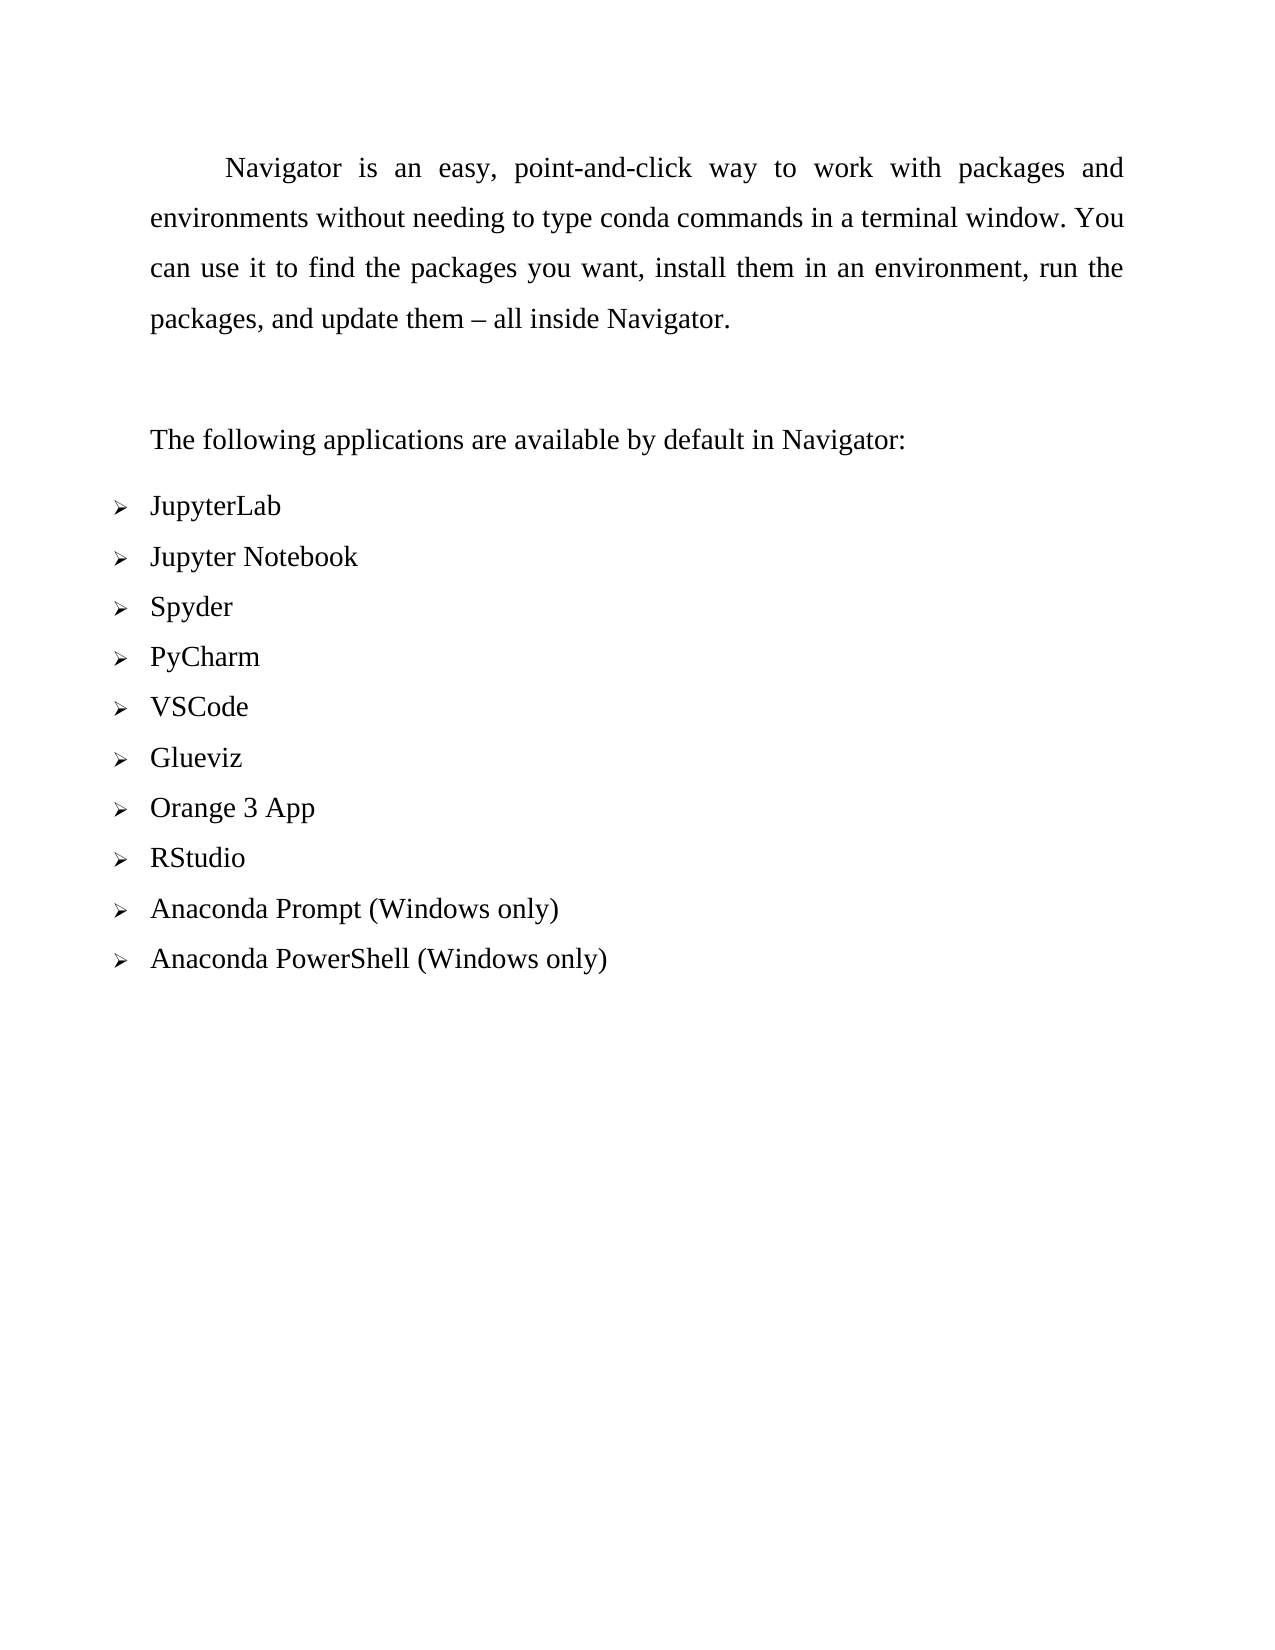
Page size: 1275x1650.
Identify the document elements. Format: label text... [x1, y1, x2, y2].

text Navigator is an easy, point-and-click way to work with packages and environments without needing to type conda commands in a terminal window. You can use it to find the packages you want, install them in an environment, run the packages, and update them – all inside Navigator. [150, 150, 1125, 334]
list JupyterLab [112, 488, 1125, 522]
list PyCharm [112, 639, 1125, 673]
list Jupyter Notebook [112, 539, 1125, 572]
list Anaconda Prompt (Windows only) [112, 891, 1125, 924]
text The following applications are available by default in Navigator: [150, 422, 1125, 456]
list VSCode [112, 689, 1125, 723]
list Spyder [112, 589, 1125, 622]
list Glueviz [112, 740, 1125, 773]
list RStudio [112, 841, 1125, 874]
list Anaconda PowerShell (Windows only) [112, 941, 1125, 975]
list Orange 3 App [112, 790, 1125, 824]
